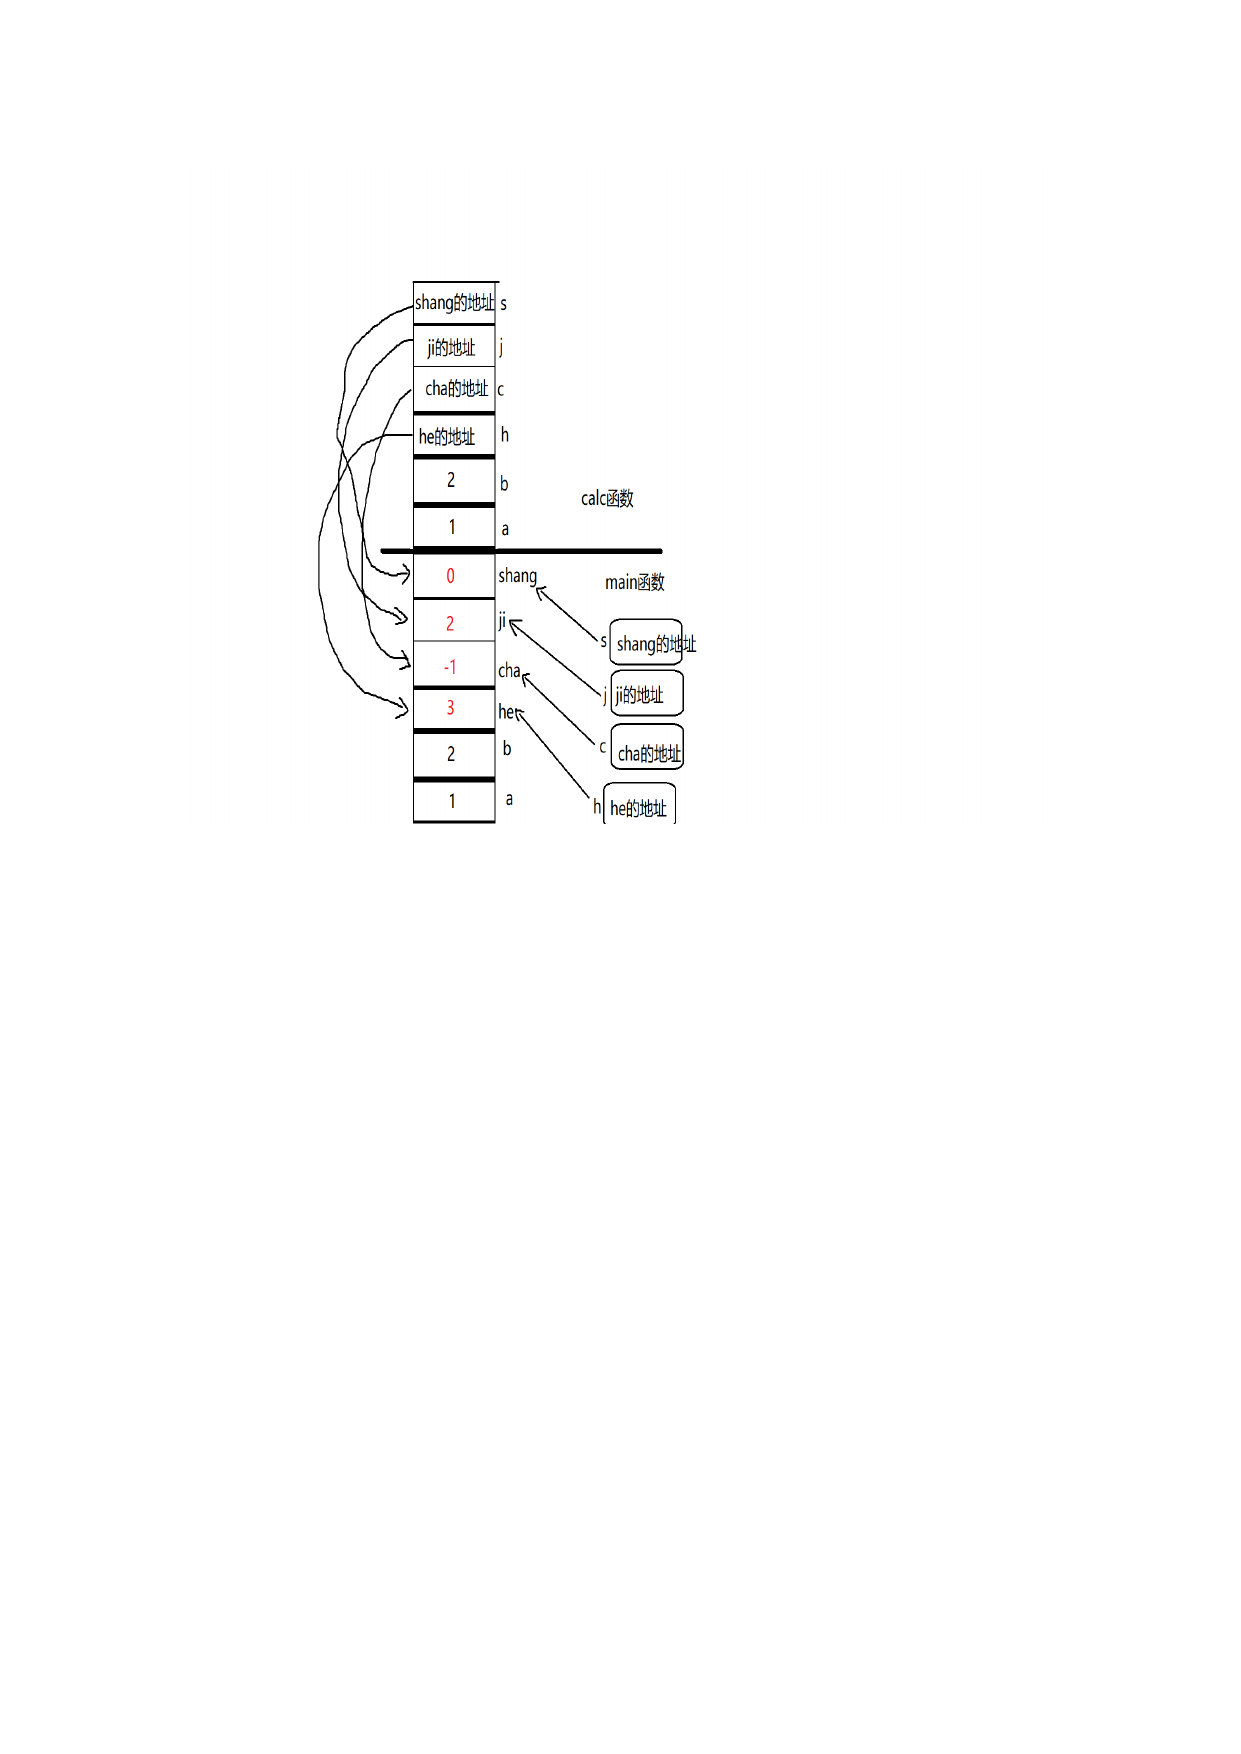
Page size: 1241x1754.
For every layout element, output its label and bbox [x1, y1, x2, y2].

picture [187, 162, 1052, 824]
